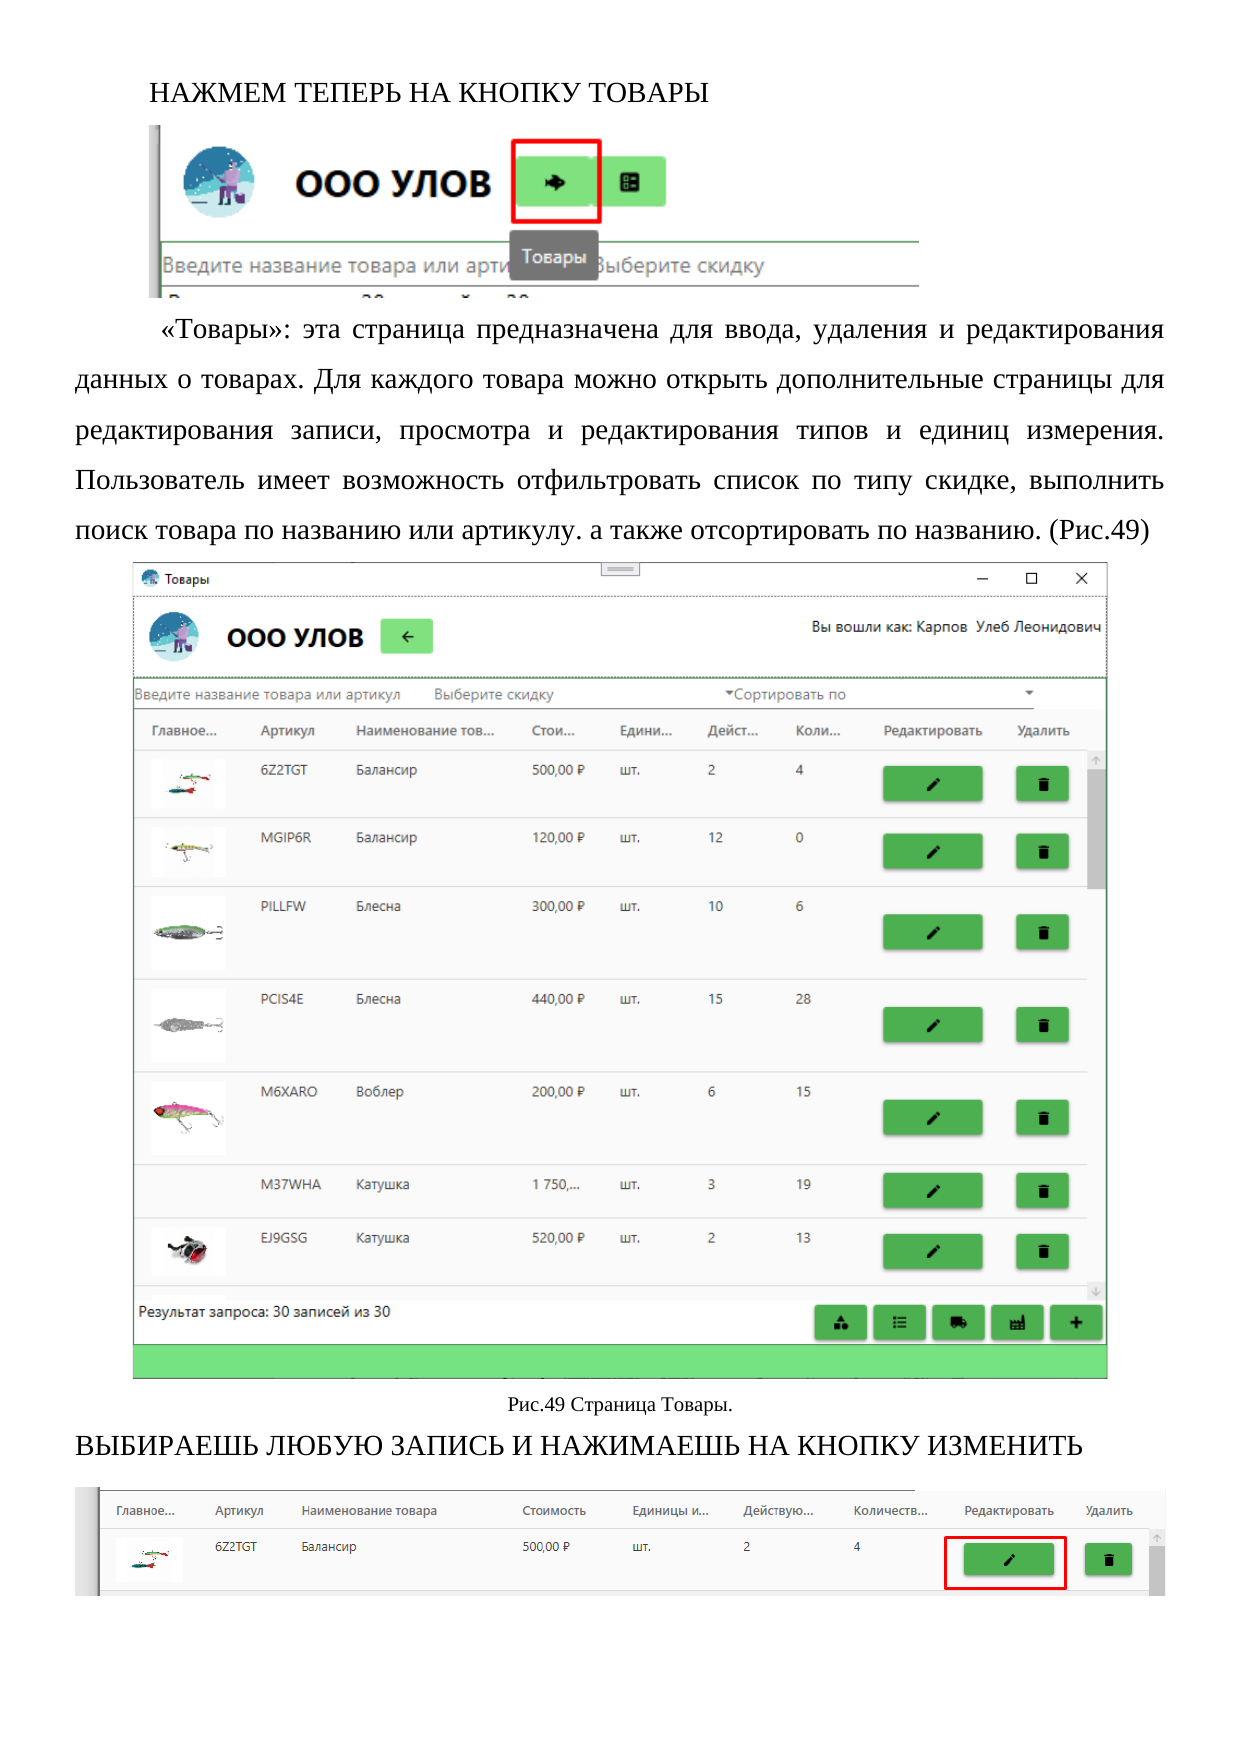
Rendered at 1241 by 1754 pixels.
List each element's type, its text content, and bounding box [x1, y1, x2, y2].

text ВЫБИРАЕШЬ ЛЮБУЮ ЗАПИСЬ И НАЖИМАЕШЬ НА КНОПКУ ИЗМЕНИТЬ [75, 1428, 1165, 1462]
picture [132, 562, 1108, 1379]
text НАЖМЕМ ТЕПЕРЬ НА КНОПКУ ТОВАРЫ [75, 75, 1165, 108]
picture [75, 1487, 1166, 1596]
text Рис.49 Страница Товары. [75, 1392, 1165, 1416]
picture [148, 125, 920, 298]
text «Товары»: эта страница предназначена для ввода, удаления и редактирования данных о товарах. Для каждого товара можно открыть дополнительные страницы для редактирования записи, просмотра и редактирования типов и единиц измерения. Пользователь имеет возможность отфильтровать список по типу скидке, выполнить поиск товара по названию или артикулу. а также отсортировать по названию. (Рис.49) [75, 311, 1165, 546]
